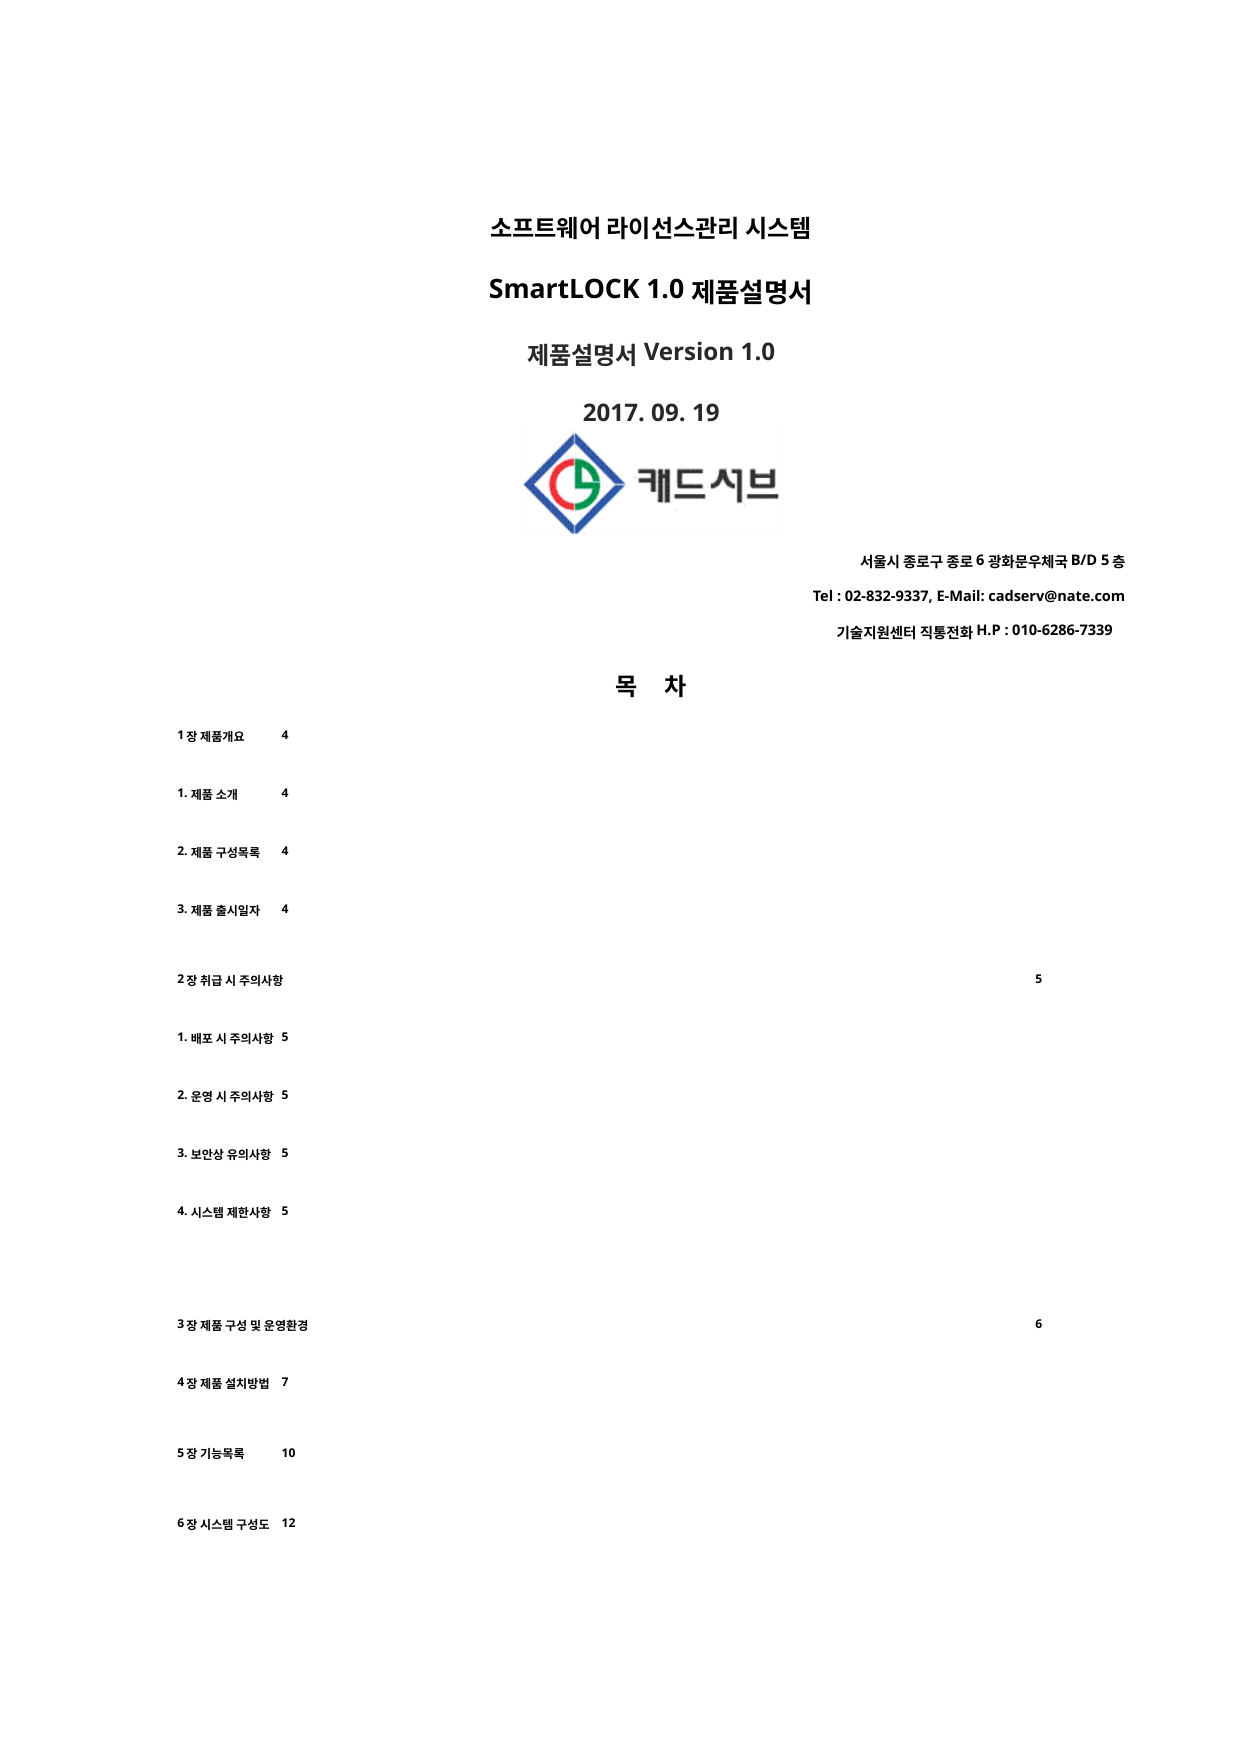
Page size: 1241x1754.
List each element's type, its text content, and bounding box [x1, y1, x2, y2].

text 2장 취급 시 주의사항 5 [177, 959, 1125, 989]
text 제품설명서 Version 1.0 [177, 311, 1125, 371]
text 서울시 종로구 종로6 광화문우체국B/D 5층 [177, 536, 1125, 572]
text 3. 제품 출시일자 4 [177, 889, 1125, 919]
text 1. 배포 시 주의사항 5 [177, 1017, 1125, 1047]
text 기술지원센터 직통전화 H.P : 010-6286-7339 [177, 606, 1112, 642]
text 4장 제품 설치방법 7 [177, 1362, 1125, 1392]
text 1장 제품개요 4 [177, 715, 1125, 745]
text 6장 시스템 구성도 12 [177, 1503, 1125, 1533]
text 소프트웨어 라이선스관리 시스템 [177, 184, 1125, 244]
text 3. 보안상 유의사항 5 [177, 1133, 1125, 1163]
text 3장 제품 구성 및 운영환경 6 [177, 1304, 1125, 1334]
text 목 차 [177, 642, 1125, 702]
text 2. 제품 구성목록 4 [177, 831, 1125, 861]
picture [518, 428, 784, 536]
text 5장 기능목록 10 [177, 1432, 1125, 1462]
text 2. 운영 시 주의사항 5 [177, 1075, 1125, 1105]
text 4. 시스템 제한사항 5 [177, 1191, 1125, 1221]
text Tel : 02-832-9337, E-Mail: cadserv@nate.com [177, 572, 1125, 606]
text 1. 제품 소개 4 [177, 773, 1125, 803]
text 2017. 09. 19 [177, 371, 1125, 428]
text SmartLOCK 1.0 제품설명서 [177, 244, 1125, 311]
